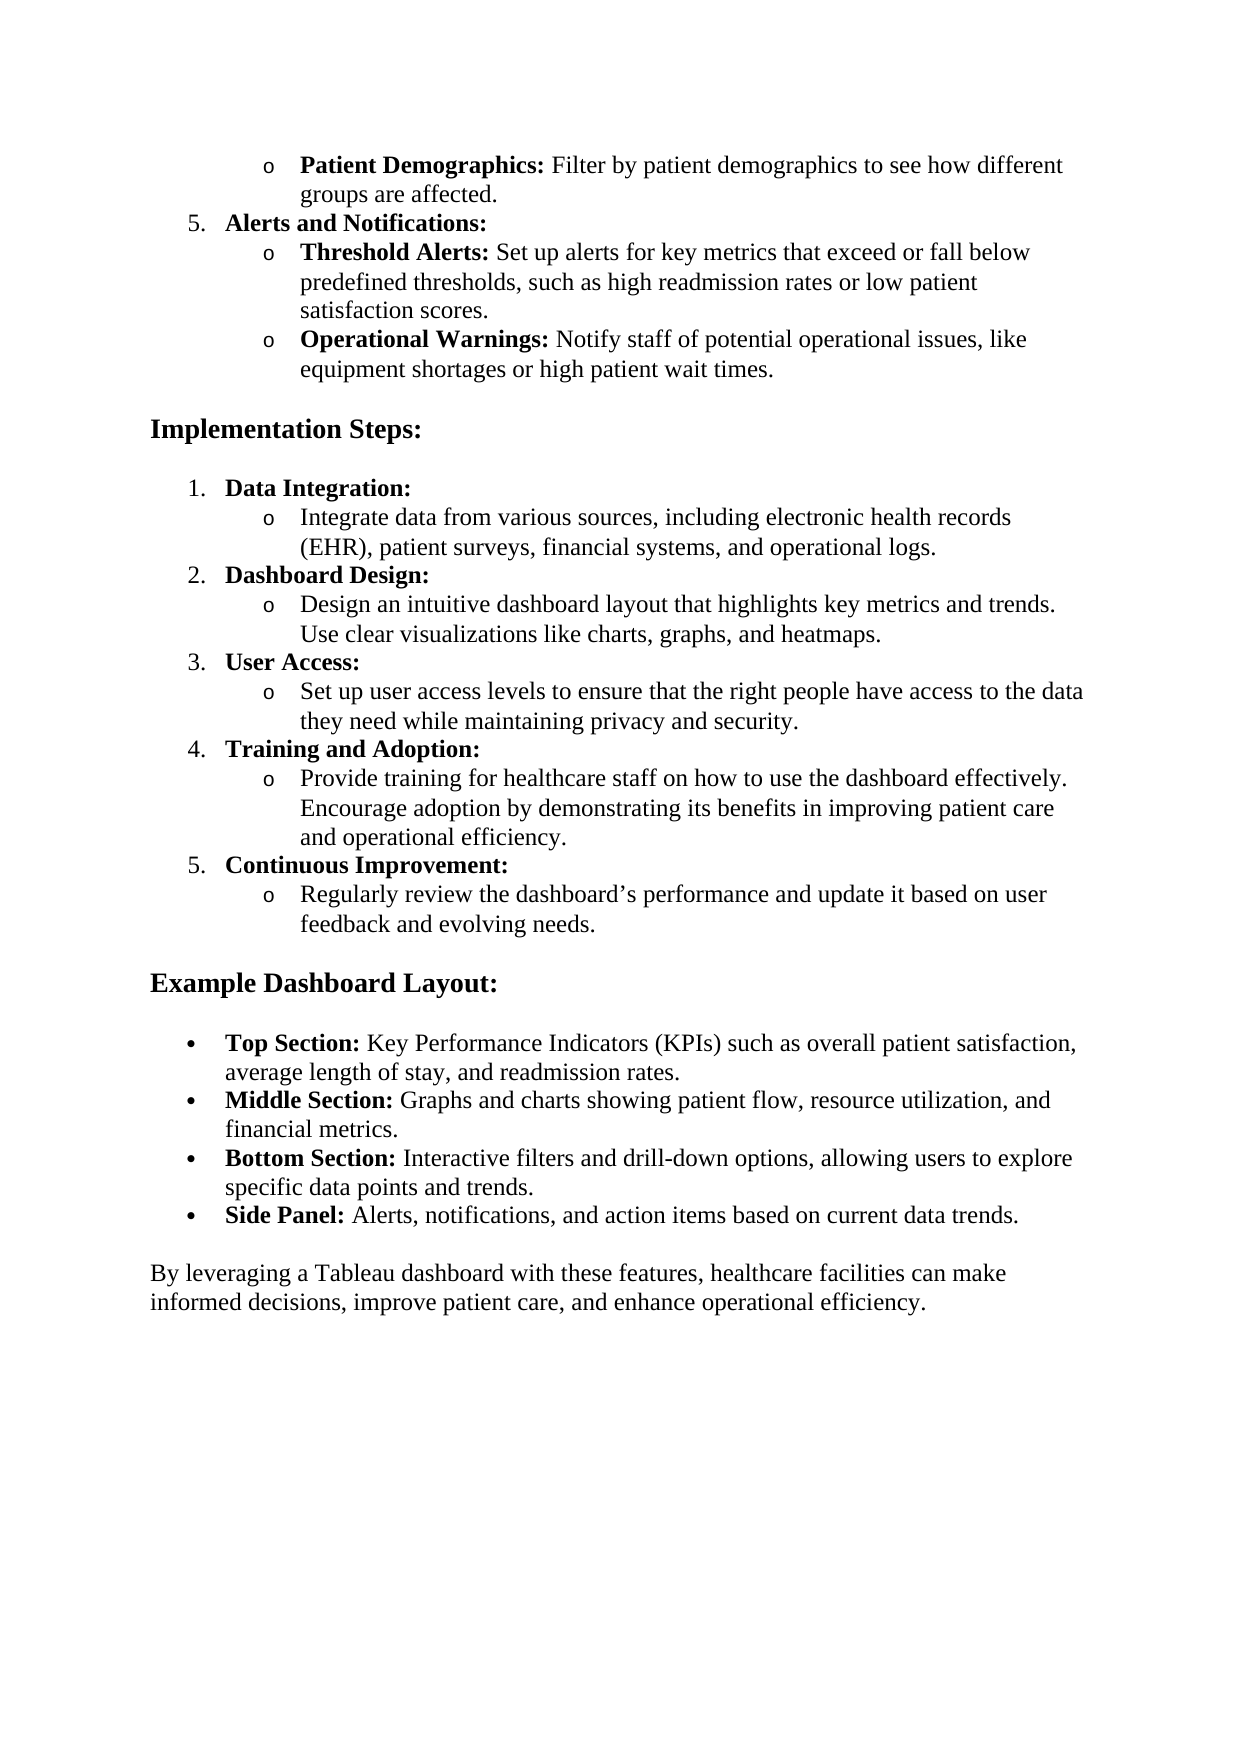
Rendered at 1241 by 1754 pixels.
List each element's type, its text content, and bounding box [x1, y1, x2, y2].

list Top Section: Key Performance Indicators (KPIs) such as overall patient satisfaction, average length of stay, and readmission rates. [187, 1028, 1090, 1086]
list Dashboard Design: [187, 560, 1090, 589]
list Regularly review the dashboard’s performance and update it based on user feedback and evolving needs. [262, 879, 1090, 937]
list Threshold Alerts: Set up alerts for key metrics that exceed or fall below predefined thresholds, such as high readmission rates or low patient satisfaction scores. [262, 237, 1090, 324]
text Example Dashboard Layout: [150, 967, 1090, 999]
list Bottom Section: Interactive filters and drill-down options, allowing users to explore specific data points and trends. [187, 1143, 1090, 1201]
list Training and Adoption: [187, 734, 1090, 763]
list Patient Demographics: Filter by patient demographics to see how different groups are affected. [262, 150, 1090, 208]
list User Access: [187, 647, 1090, 676]
list Middle Section: Graphs and charts showing patient flow, resource utilization, and financial metrics. [187, 1086, 1090, 1143]
list Continuous Improvement: [187, 850, 1090, 879]
text Implementation Steps: [150, 412, 1090, 444]
list Set up user access levels to ensure that the right people have access to the data they need while maintaining privacy and security. [262, 676, 1090, 734]
list Alerts and Notifications: [187, 208, 1090, 237]
list Integrate data from various sources, including electronic health records (EHR), patient surveys, financial systems, and operational logs. [262, 502, 1090, 560]
list Operational Warnings: Notify staff of potential operational issues, like equipment shortages or high patient wait times. [262, 324, 1090, 382]
list Design an intuitive dashboard layout that highlights key metrics and trends. Use clear visualizations like charts, graphs, and heatmaps. [262, 589, 1090, 647]
text By leveraging a Tableau dashboard with these features, healthcare facilities can make informed decisions, improve patient care, and enhance operational efficiency. [150, 1258, 1090, 1316]
list Provide training for healthcare staff on how to use the dashboard effectively. Encourage adoption by demonstrating its benefits in improving patient care and operational efficiency. [262, 763, 1090, 850]
list Side Panel: Alerts, notifications, and action items based on current data trends. [187, 1201, 1090, 1229]
list Data Integration: [187, 473, 1090, 502]
